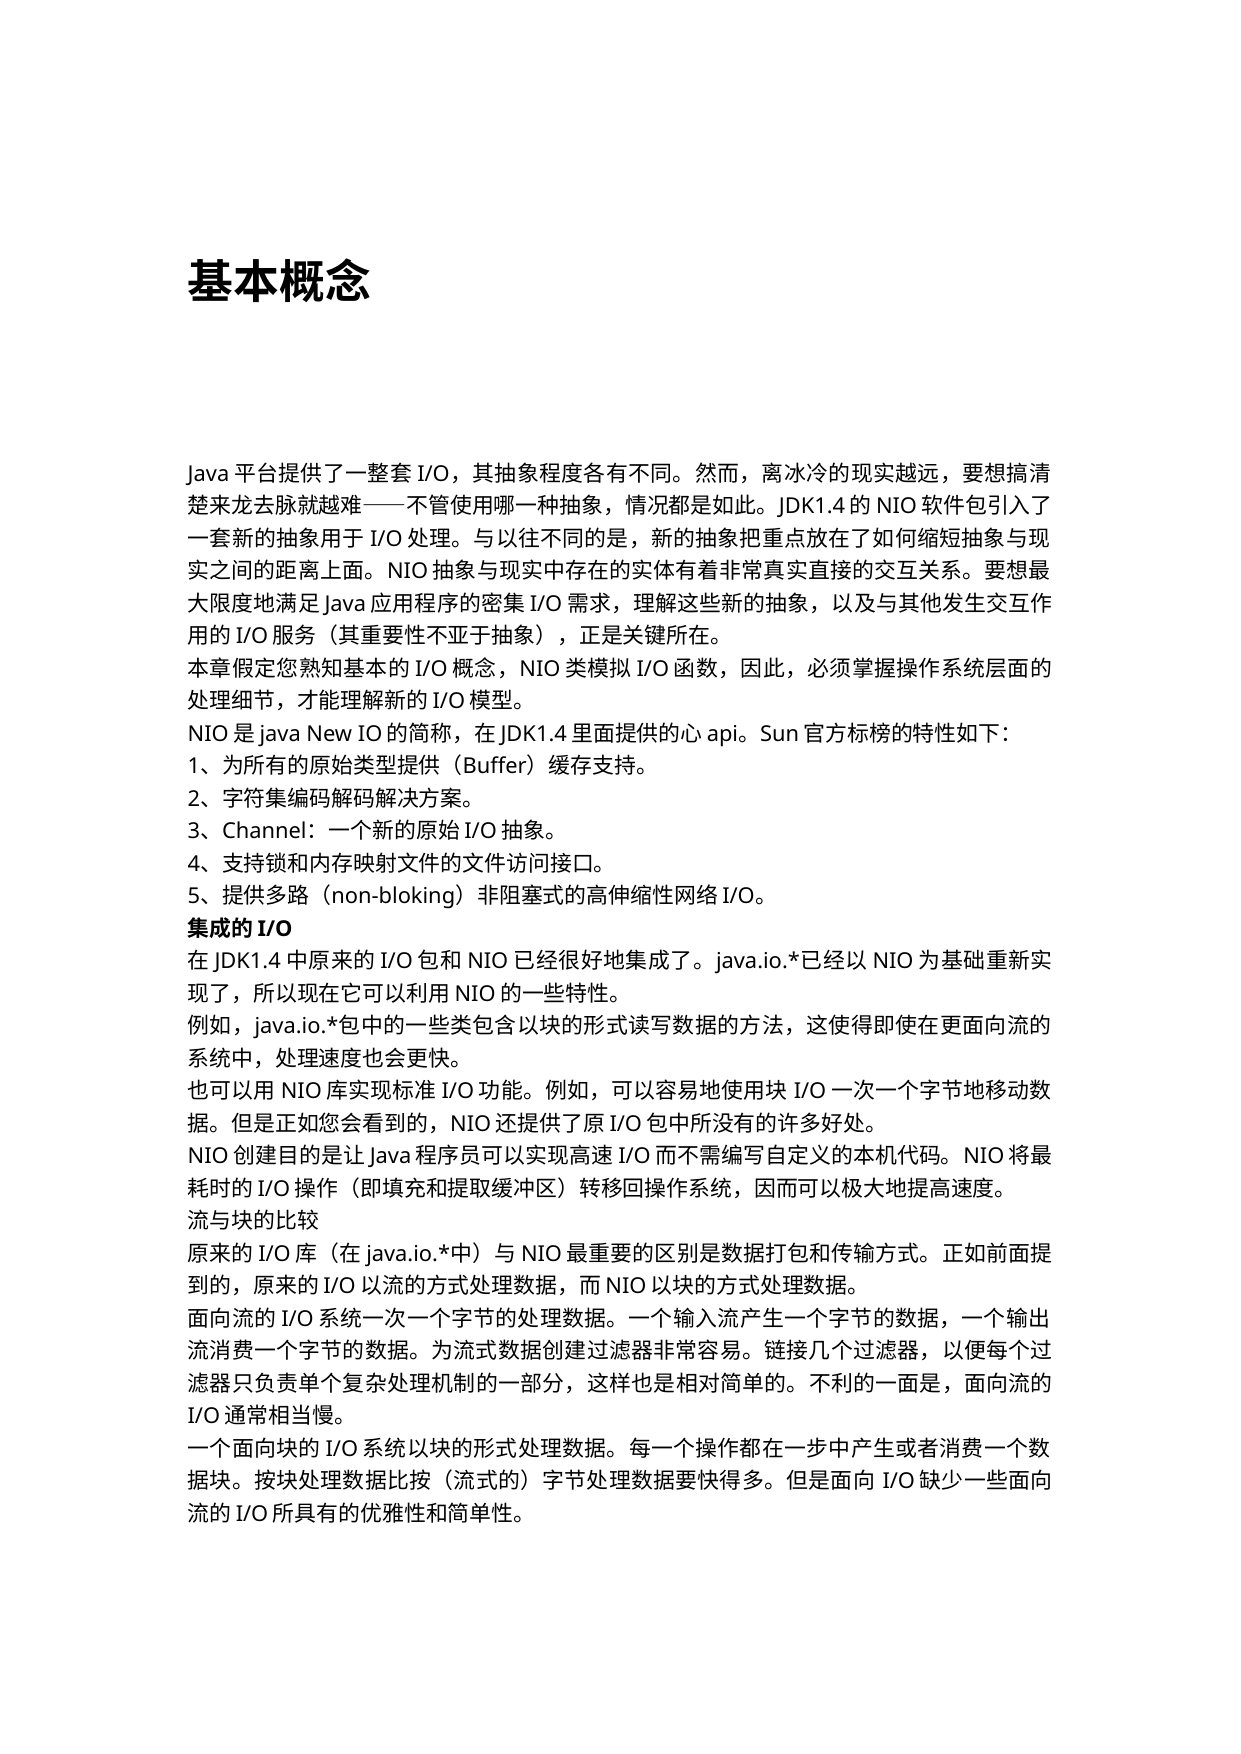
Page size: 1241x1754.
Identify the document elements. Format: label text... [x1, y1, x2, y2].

text 一个面向块的I/O系统以块的形式处理数据。每一个操作都在一步中产生或者消费一个数据块。按块处理数据比按（流式的）字节处理数据要快得多。但是面向I/O缺少一些面向流的I/O所具有的优雅性和简单性。 [187, 1430, 1053, 1528]
subtitle 基本概念 [187, 230, 1053, 327]
text 2、字符集编码解码解决方案。 [187, 780, 1053, 813]
text 流与块的比较 [187, 1203, 1053, 1235]
text NIO创建目的是让Java程序员可以实现高速I/O而不需编写自定义的本机代码。NIO将最耗时的I/O操作（即填充和提取缓冲区）转移回操作系统，因而可以极大地提高速度。 [187, 1138, 1053, 1203]
text 本章假定您熟知基本的I/O概念，NIO类模拟I/O函数，因此，必须掌握操作系统层面的处理细节，才能理解新的I/O模型。 [187, 650, 1053, 715]
text 在JDK1.4中原来的I/O包和NIO已经很好地集成了。java.io.*已经以NIO为基础重新实现了，所以现在它可以利用NIO的一些特性。 [187, 943, 1053, 1008]
text 面向流的I/O系统一次一个字节的处理数据。一个输入流产生一个字节的数据，一个输出流消费一个字节的数据。为流式数据创建过滤器非常容易。链接几个过滤器，以便每个过滤器只负责单个复杂处理机制的一部分，这样也是相对简单的。不利的一面是，面向流的I/O通常相当慢。 [187, 1300, 1053, 1430]
text 5、提供多路（non-bloking）非阻塞式的高伸缩性网络I/O。 [187, 878, 1053, 910]
text 原来的I/O库（在java.io.*中）与NIO最重要的区别是数据打包和传输方式。正如前面提到的，原来的I/O以流的方式处理数据，而NIO以块的方式处理数据。 [187, 1235, 1053, 1300]
text 也可以用NIO库实现标准I/O功能。例如，可以容易地使用块I/O一次一个字节地移动数据。但是正如您会看到的，NIO还提供了原I/O包中所没有的许多好处。 [187, 1073, 1053, 1138]
text 1、为所有的原始类型提供（Buffer）缓存支持。 [187, 748, 1053, 780]
text Java平台提供了一整套I/O，其抽象程度各有不同。然而，离冰冷的现实越远，要想搞清楚来龙去脉就越难——不管使用哪一种抽象，情况都是如此。JDK1.4的NIO软件包引入了一套新的抽象用于I/O处理。与以往不同的是，新的抽象把重点放在了如何缩短抽象与现实之间的距离上面。NIO抽象与现实中存在的实体有着非常真实直接的交互关系。要想最大限度地满足Java应用程序的密集I/O需求，理解这些新的抽象，以及与其他发生交互作用的I/O服务（其重要性不亚于抽象），正是关键所在。 [187, 455, 1053, 650]
text NIO是java New IO的简称，在JDK1.4里面提供的心api。Sun官方标榜的特性如下： [187, 715, 1053, 748]
text 例如，java.io.*包中的一些类包含以块的形式读写数据的方法，这使得即使在更面向流的系统中，处理速度也会更快。 [187, 1008, 1053, 1073]
text 4、支持锁和内存映射文件的文件访问接口。 [187, 845, 1053, 878]
text 3、Channel：一个新的原始I/O抽象。 [187, 813, 1053, 845]
text 集成的I/O [187, 910, 1053, 943]
